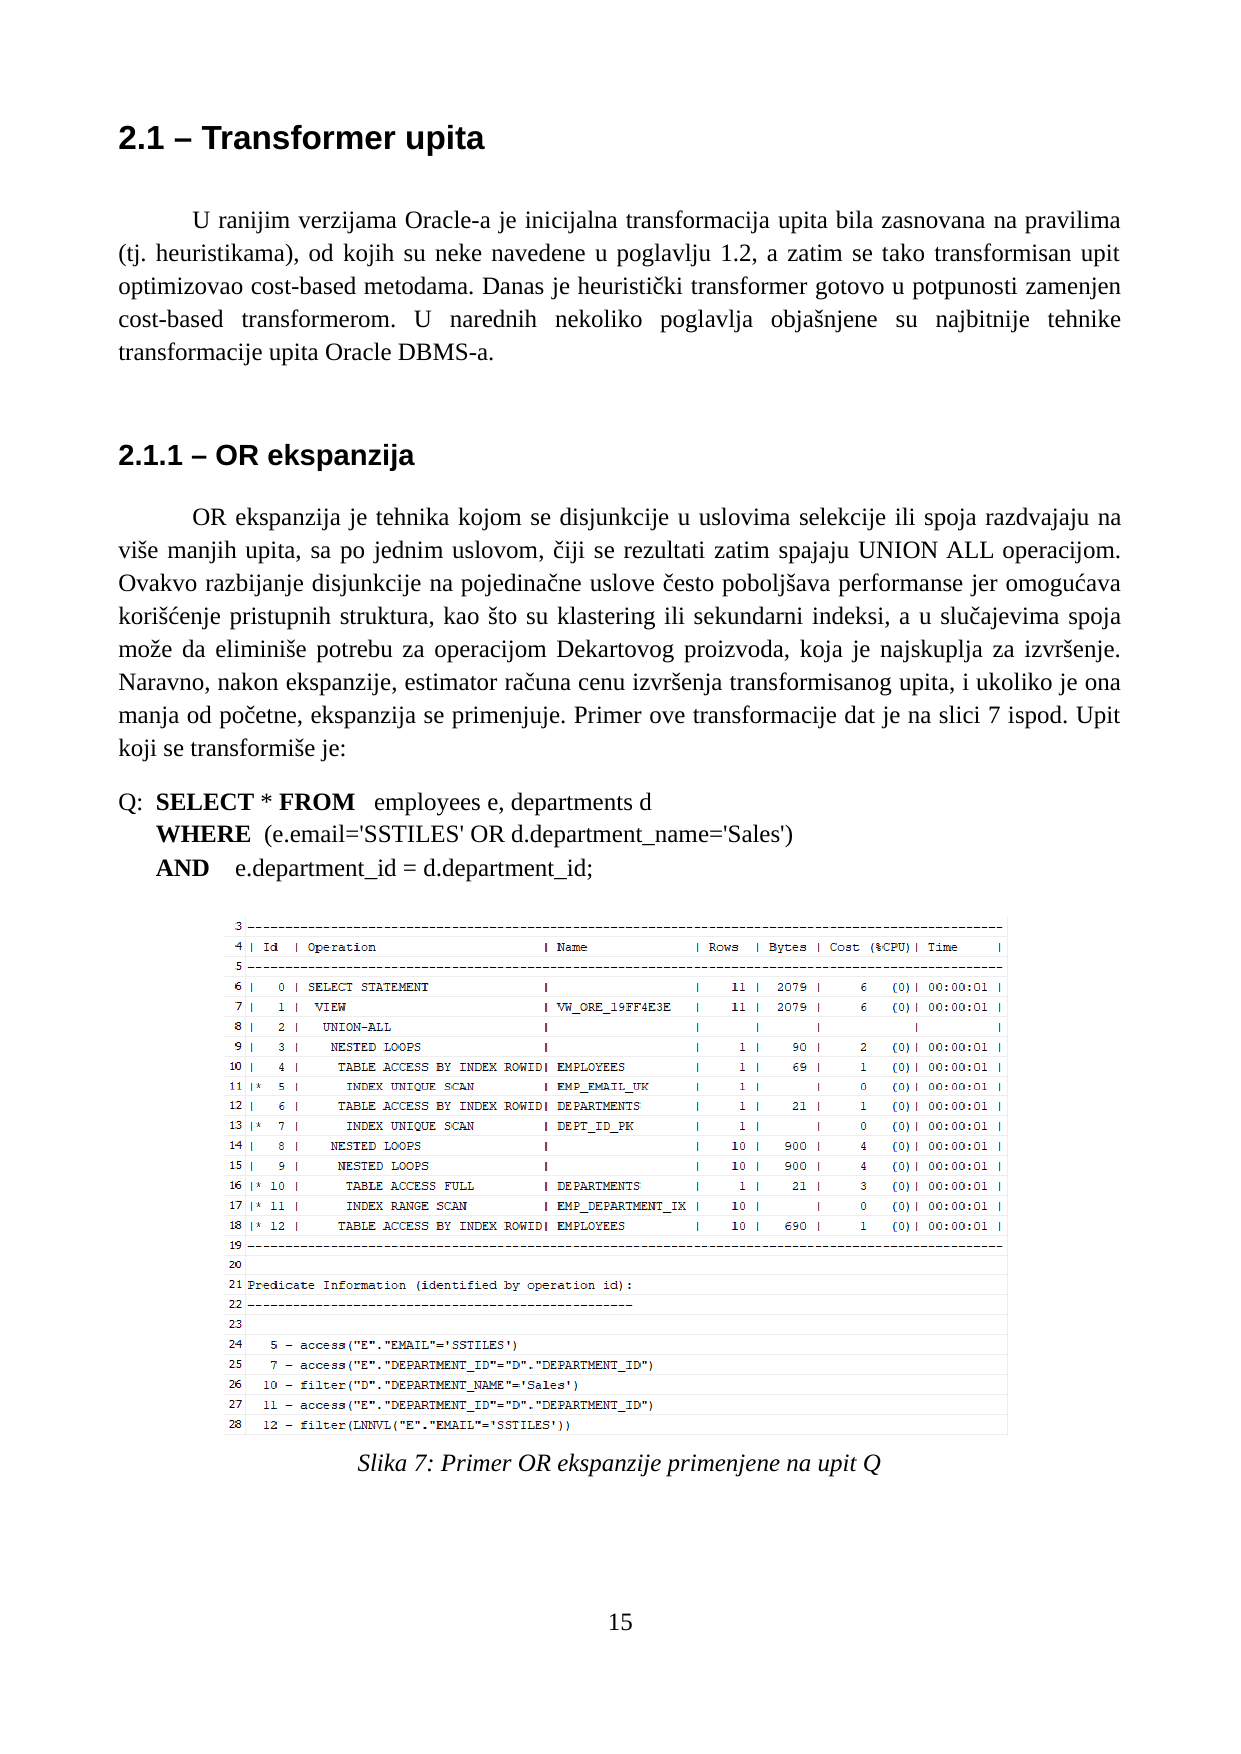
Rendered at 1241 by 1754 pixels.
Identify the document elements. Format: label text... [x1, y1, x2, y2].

subtitle 2.1.1 – OR ekspanzija [118, 438, 1122, 472]
text Q: SELECT * FROM employees e, departments d [118, 787, 1122, 815]
picture [223, 917, 1018, 1436]
text U ranijim verzijama Oracle-a je inicijalna transformacija upita bila zasnovana na pravilima (tj. heuristikama), od kojih su neke navedene u poglavlju 1.2, a zatim se tako transformisan upit optimizovao cost-based metodama. Danas je heuristički transformer gotovo u potpunosti zamenjen cost-based transformerom. U narednih nekoliko poglavlja objašnjene su najbitnije tehnike transformacije upita Oracle DBMS-a. [118, 205, 1122, 366]
text AND e.department_id = d.department_id; [118, 853, 1122, 881]
text WHERE (e.email='SSTILES' OR d.department_name='Sales') [118, 819, 1122, 848]
subtitle 2.1 – Transformer upita [118, 118, 1122, 157]
text OR ekspanzija je tehnika kojom se disjunkcije u uslovima selekcije ili spoja razdvajaju na više manjih upita, sa po jednim uslovom, čiji se rezultati zatim spajaju UNION ALL operacijom. Ovakvo razbijanje disjunkcije na pojedinačne uslove često poboljšava performanse jer omogućava korišćenje pristupnih struktura, kao što su klastering ili sekundarni indeksi, a u slučajevima spoja može da eliminiše potrebu za operacijom Dekartovog proizvoda, koja je najskuplja za izvršenje. Naravno, nakon ekspanzije, estimator računa cenu izvršenja transformisanog upita, i ukoliko je ona manja od početne, ekspanzija se primenjuje. Primer ove transformacije dat je na slici 7 ispod. Upit koji se transformiše je: [118, 502, 1122, 762]
